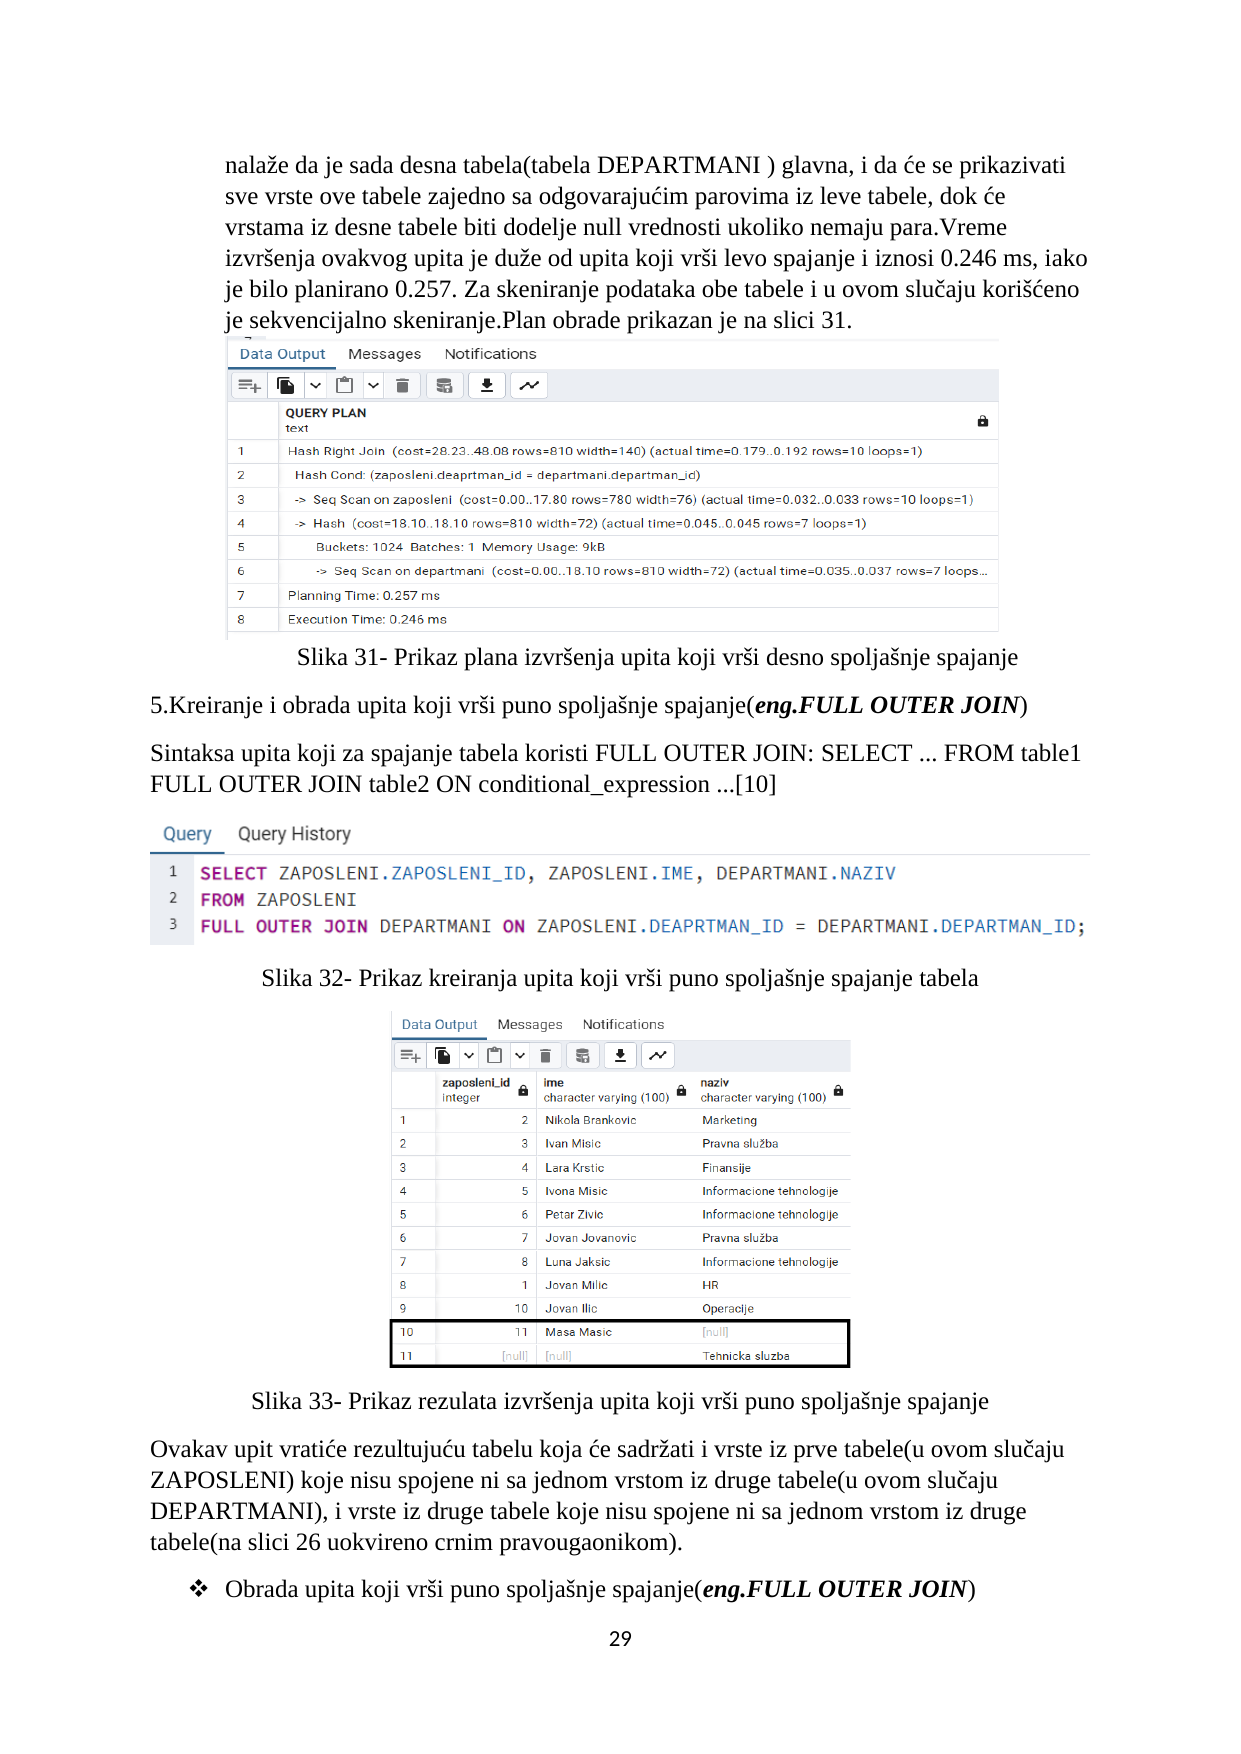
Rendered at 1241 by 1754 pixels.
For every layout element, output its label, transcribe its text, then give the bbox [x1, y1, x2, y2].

text Ovakav upit vratiće rezultujuću tabelu koja će sadržati i vrste iz prve tabele(u ovom slučaju ZAPOSLENI) koje nisu spojene ni sa jednom vrstom iz druge tabele(u ovom slučaju DEPARTMANI), i vrste iz druge tabele koje nisu spojene ni sa jednom vrstom iz druge tabele(na slici 26 uokvireno crnim pravougaonikom). [150, 1434, 1090, 1556]
picture [225, 336, 999, 640]
picture [150, 816, 1091, 945]
text 5.Kreiranje i obrada upita koji vrši puno spoljašnje spajanje(eng.FULL OUTER JOIN) [150, 690, 1090, 719]
text Sintaksa upita koji za spajanje tabela koristi FULL OUTER JOIN: SELECT ... FROM table1 FULL OUTER JOIN table2 ON conditional_expression ...[10] [150, 738, 1090, 797]
text Slika 33- Prikaz rezulata izvršenja upita koji vrši puno spoljašnje spajanje [150, 1386, 1090, 1415]
picture [389, 1011, 851, 1368]
list Slika 31- Prikaz plana izvršenja upita koji vrši desno spoljašnje spajanje [225, 642, 1090, 671]
list Obrada upita koji vrši puno spoljašnje spajanje(eng.FULL OUTER JOIN) [187, 1574, 1090, 1603]
text Slika 32- Prikaz kreiranja upita koji vrši puno spoljašnje spajanje tabela [150, 963, 1090, 992]
